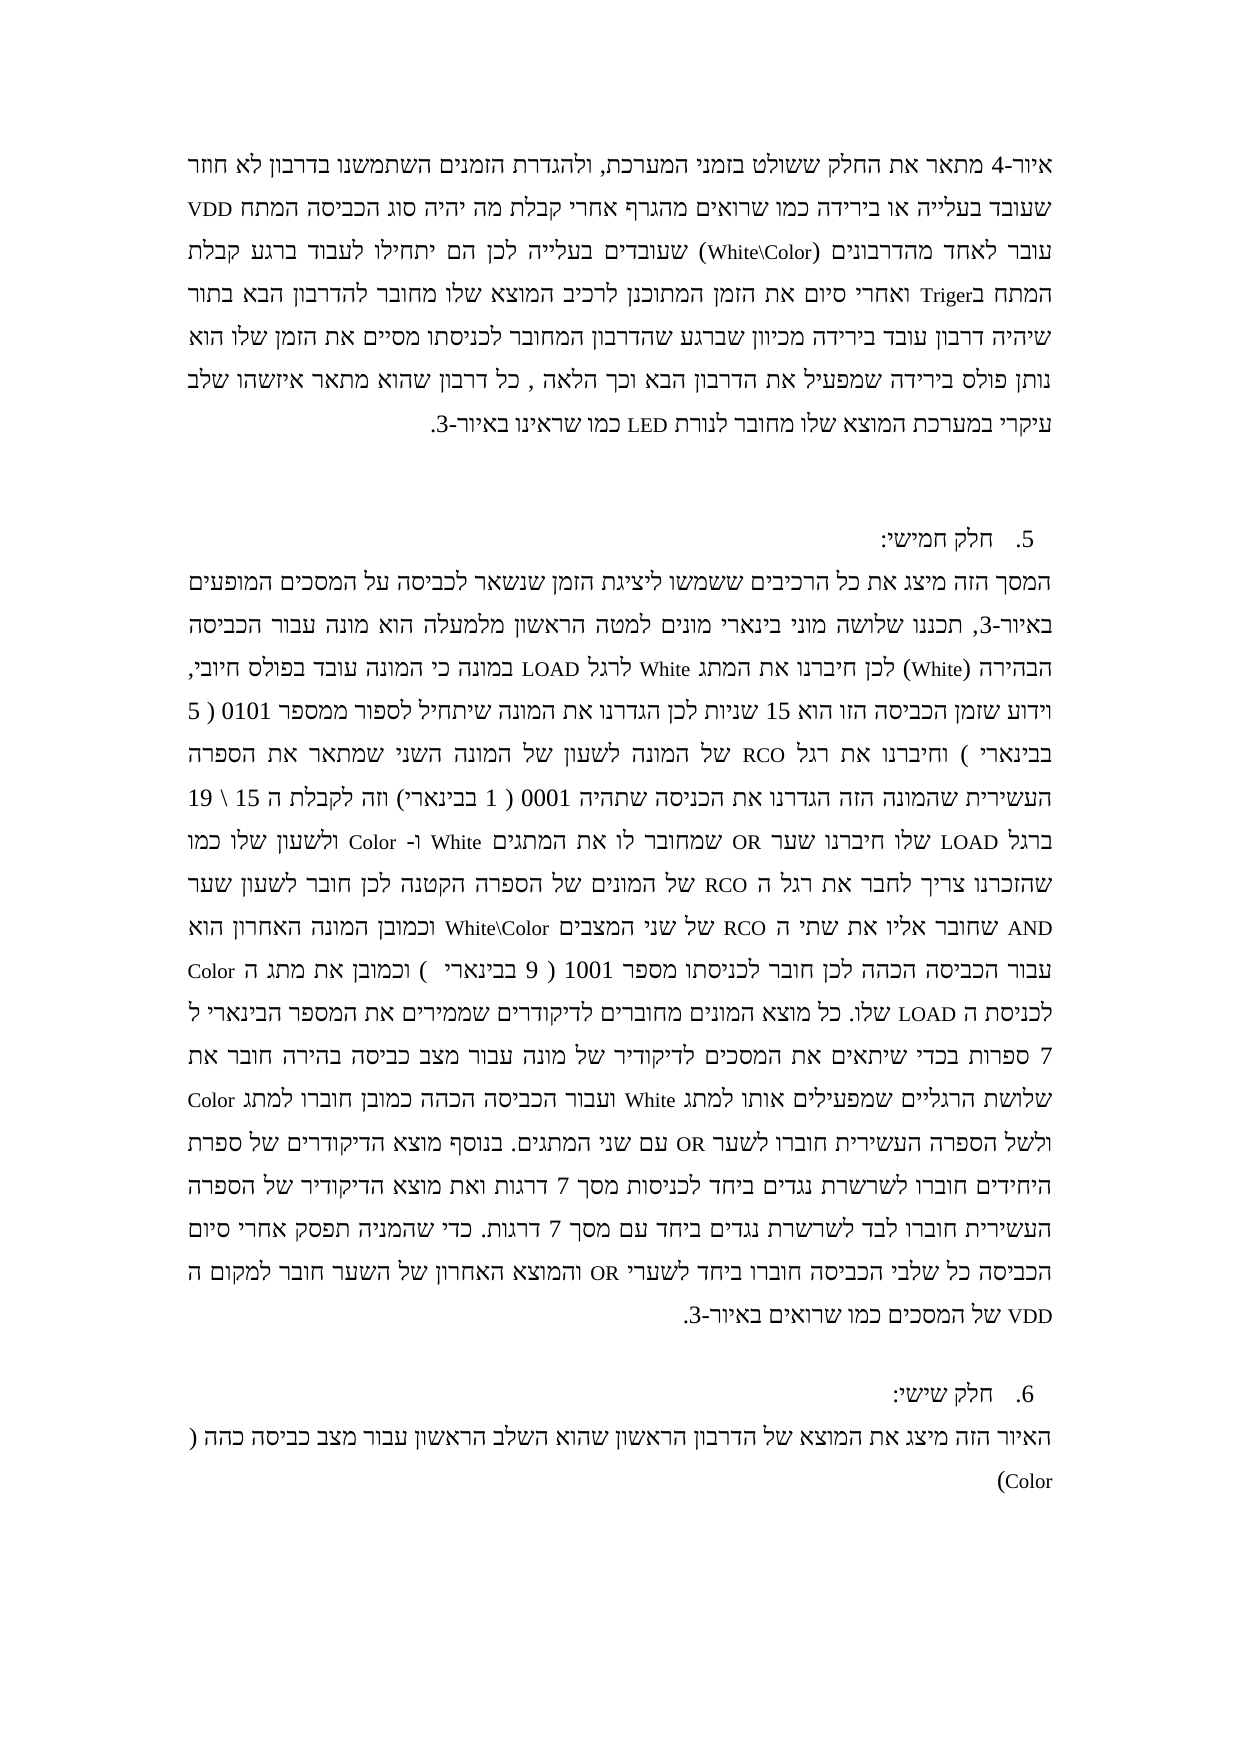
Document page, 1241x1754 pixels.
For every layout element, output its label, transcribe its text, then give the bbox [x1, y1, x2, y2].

list חלק שישי: [187, 1379, 1015, 1408]
list חלק חמישי: [187, 524, 1015, 553]
text האיור הזה מיצג את המוצא של הדרבון הראשון שהוא השלב הראשון עבור מצב כביסה כהה (Color) [187, 1422, 1053, 1494]
text איור-4 מתאר את החלק ששולט בזמני המערכת, ולהגדרת הזמנים השתמשנו בדרבון לא חוזר שעובד בעלייה או בירידה כמו שרואים מהגרף אחרי קבלת מה יהיה סוג הכביסה המתח VDD עובר לאחד מהדרבונים (White\Color) שעובדים בעלייה לכן הם יתחילו לעבוד ברגע קבלת המתח בTriger ואחרי סיום את הזמן המתוכנן לרכיב המוצא שלו מחובר להדרבון הבא בתור שיהיה דרבון עובד בירידה מכיוון שברגע שהדרבון המחובר לכניסתו מסיים את הזמן שלו הוא נותן פולס בירידה שמפעיל את הדרבון הבא וכך הלאה , כל דרבון שהוא מתאר איזשהו שלב עיקרי במערכת המוצא שלו מחובר לנורת LED כמו שראינו באיור-3. [187, 150, 1053, 437]
text המסך הזה מיצג את כל הרכיבים ששמשו ליציגת הזמן שנשאר לכביסה על המסכים המופעים באיור-3, תכננו שלושה מוני בינארי מונים למטה הראשון מלמעלה הוא מונה עבור הכביסה הבהירה (White) לכן חיברנו את המתג White לרגל LOAD במונה כי המונה עובד בפולס חיובי, וידוע שזמן הכביסה הזו הוא 15 שניות לכן הגדרנו את המונה שיתחיל לספור ממספר 0101 ( 5 בבינארי ) וחיברנו את רגל RCO של המונה לשעון של המונה השני שמתאר את הספרה העשירית שהמונה הזה הגדרנו את הכניסה שתהיה 0001 ( 1 בבינארי) וזה לקבלת ה 15 \ 19 ברגל LOAD שלו חיברנו שער OR שמחובר לו את המתגים White ו- Color ולשעון שלו כמו שהזכרנו צריך לחבר את רגל ה RCO של המונים של הספרה הקטנה לכן חובר לשעון שער AND שחובר אליו את שתי ה RCO של שני המצבים White\Color וכמובן המונה האחרון הוא עבור הכביסה הכהה לכן חובר לכניסתו מספר 1001 ( 9 בבינארי ) וכמובן את מתג ה Color לכניסת ה LOAD שלו. כל מוצא המונים מחוברים לדיקודרים שממירים את המספר הבינארי ל 7 ספרות בכדי שיתאים את המסכים לדיקודיר של מונה עבור מצב כביסה בהירה חובר את שלושת הרגליים שמפעילים אותו למתג White ועבור הכביסה הכהה כמובן חוברו למתג Color ולשל הספרה העשירית חוברו לשער OR עם שני המתגים. בנוסף מוצא הדיקודרים של ספרת היחידים חוברו לשרשרת נגדים ביחד לכניסות מסך 7 דרגות ואת מוצא הדיקודיר של הספרה העשירית חוברו לבד לשרשרת נגדים ביחד עם מסך 7 דרגות. כדי שהמניה תפסק אחרי סיום הכביסה כל שלבי הכביסה חוברו ביחד לשערי OR והמוצא האחרון של השער חובר למקום ה VDD של המסכים כמו שרואים באיור-3. [187, 567, 1053, 1329]
